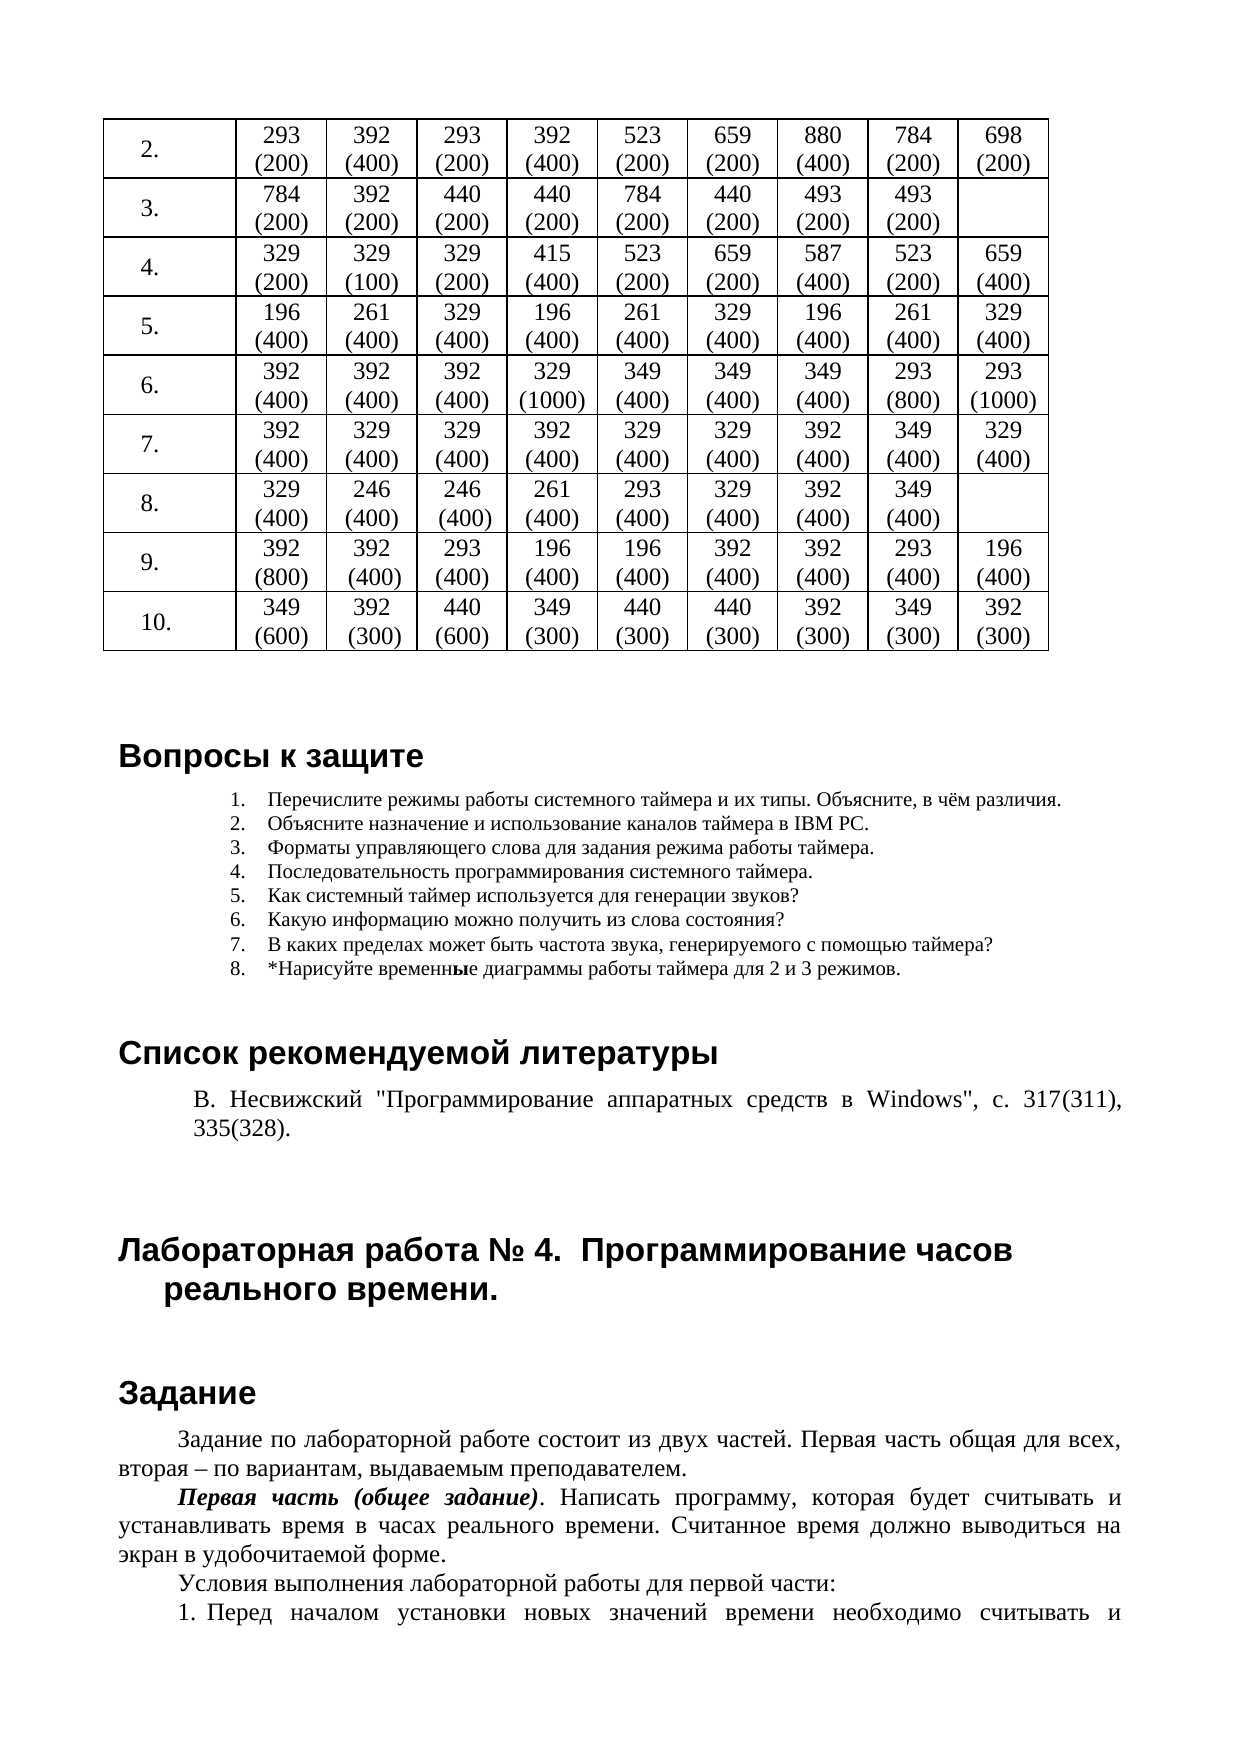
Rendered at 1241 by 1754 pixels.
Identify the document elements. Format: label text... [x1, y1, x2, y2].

table_cell 440 (600) [418, 592, 506, 650]
table_cell 329 (1000) [508, 356, 597, 413]
table_cell 246 (400) [327, 474, 416, 532]
table_cell 196 (400) [959, 533, 1048, 591]
table_cell 392 (300) [327, 592, 416, 650]
table_cell 392 (200) [327, 179, 416, 236]
table_cell [959, 179, 1048, 236]
table_cell [104, 356, 235, 413]
table_cell 349 (400) [869, 474, 957, 532]
table_cell 392 (400) [418, 356, 506, 413]
text Условия выполнения лабораторной работы для первой части: [118, 1568, 1122, 1597]
table_cell 329 (100) [327, 238, 416, 295]
table_cell 392 (400) [237, 415, 326, 472]
table_cell 329 (400) [327, 415, 416, 472]
table_cell 784 (200) [869, 120, 957, 177]
table_cell 293 (400) [598, 474, 687, 532]
table_cell 293 (400) [869, 533, 957, 591]
table_cell [104, 297, 235, 354]
table_cell 392 (400) [778, 474, 867, 532]
subtitle Лабораторная работа № 4. Программирование часов реального времени. [118, 1230, 1122, 1307]
table_cell 261 (400) [598, 297, 687, 354]
table_cell 392 (400) [327, 356, 416, 413]
subtitle Список рекомендуемой литературы [118, 1033, 1122, 1072]
table_cell 392 (400) [508, 120, 597, 177]
table_cell [104, 415, 235, 472]
text В. Несвижский "Программирование аппаратных средств в Windows", с. 317(311), 335(328). [193, 1084, 1122, 1142]
table_cell 523 (200) [598, 238, 687, 295]
table_cell 329 (400) [959, 297, 1048, 354]
table_cell 349 (400) [778, 356, 867, 413]
table_cell 293 (1000) [959, 356, 1048, 413]
table_cell 698 (200) [959, 120, 1048, 177]
table_cell 196 (400) [508, 297, 597, 354]
list Объясните назначение и использование каналов таймера в IBM PC. [230, 811, 1122, 835]
table_cell 293 (200) [237, 120, 326, 177]
table_cell 293 (800) [869, 356, 957, 413]
table_cell [104, 179, 235, 236]
table_cell 493 (200) [869, 179, 957, 236]
table_cell 329 (400) [418, 297, 506, 354]
table_cell 415 (400) [508, 238, 597, 295]
table_cell 329 (400) [688, 297, 777, 354]
table_cell 392 (400) [327, 120, 416, 177]
table_cell 329 (200) [418, 238, 506, 295]
table_cell 349 (400) [688, 356, 777, 413]
table_cell 329 (400) [418, 415, 506, 472]
table_cell 261 (400) [869, 297, 957, 354]
table_cell [959, 474, 1048, 532]
table_cell 659 (200) [688, 120, 777, 177]
table_cell 440 (300) [688, 592, 777, 650]
table_cell [104, 592, 235, 650]
table_cell 261 (400) [327, 297, 416, 354]
table_cell [104, 474, 235, 532]
table_cell 349 (400) [869, 415, 957, 472]
list Перечислите режимы работы системного таймера и их типы. Объясните, в чём различия. [230, 787, 1122, 811]
table_cell [104, 238, 235, 295]
list Последовательность программирования системного таймера. [230, 859, 1122, 883]
table_cell 329 (400) [237, 474, 326, 532]
list Форматы управляющего слова для задания режима работы таймера. [230, 835, 1122, 859]
table_cell [104, 120, 235, 177]
table_cell 329 (400) [688, 415, 777, 472]
subtitle Вопросы к защите [118, 736, 1122, 774]
table_cell 392 (400) [688, 533, 777, 591]
table_cell [104, 533, 235, 591]
text Задание по лабораторной работе состоит из двух частей. Первая часть общая для всех, вторая – по вариантам, выдаваемым преподавателем. [118, 1424, 1122, 1482]
table_cell 523 (200) [869, 238, 957, 295]
table_cell 392 (400) [237, 356, 326, 413]
table_cell 440 (200) [418, 179, 506, 236]
table_cell 392 (300) [959, 592, 1048, 650]
table_cell 196 (400) [237, 297, 326, 354]
table_cell 784 (200) [237, 179, 326, 236]
table_cell 196 (400) [598, 533, 687, 591]
table_cell 329 (400) [598, 415, 687, 472]
table_cell 349 (300) [508, 592, 597, 650]
table_cell 493 (200) [778, 179, 867, 236]
table_cell 329 (400) [688, 474, 777, 532]
table_cell 329 (400) [959, 415, 1048, 472]
list Какую информацию можно получить из слова состояния? [230, 907, 1122, 931]
table_cell 392 (800) [237, 533, 326, 591]
table_cell 784 (200) [598, 179, 687, 236]
table_cell 196 (400) [778, 297, 867, 354]
table_cell 349 (400) [598, 356, 687, 413]
table_cell 392 (400) [327, 533, 416, 591]
table_cell 659 (200) [688, 238, 777, 295]
table_cell 880 (400) [778, 120, 867, 177]
table_cell 261 (400) [508, 474, 597, 532]
table_cell 659 (400) [959, 238, 1048, 295]
list Как системный таймер используется для генерации звуков? [230, 883, 1122, 907]
table_cell 392 (400) [778, 533, 867, 591]
list *Нарисуйте временные диаграммы работы таймера для 2 и 3 режимов. [230, 956, 1122, 979]
subtitle Задание [118, 1373, 1122, 1412]
table_cell 392 (400) [778, 415, 867, 472]
text Первая часть (общее задание). Написать программу, которая будет считывать и устанавливать время в часах реального времени. Считанное время должно выводиться на экран в удобочитаемой форме. [118, 1482, 1122, 1568]
list В каких пределах может быть частота звука, генерируемого с помощью таймера? [230, 931, 1122, 956]
table_cell 196 (400) [508, 533, 597, 591]
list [118, 1597, 1122, 1626]
table_cell 440 (300) [598, 592, 687, 650]
table_cell 349 (600) [237, 592, 326, 650]
table_cell 246 (400) [418, 474, 506, 532]
table_cell 293 (200) [418, 120, 506, 177]
table_cell 329 (200) [237, 238, 326, 295]
table_cell 392 (400) [508, 415, 597, 472]
table_cell 392 (300) [778, 592, 867, 650]
table_cell 440 (200) [688, 179, 777, 236]
table_cell 587 (400) [778, 238, 867, 295]
table_cell 440 (200) [508, 179, 597, 236]
table_cell 293 (400) [418, 533, 506, 591]
table_cell 349 (300) [869, 592, 957, 650]
table_cell 523 (200) [598, 120, 687, 177]
